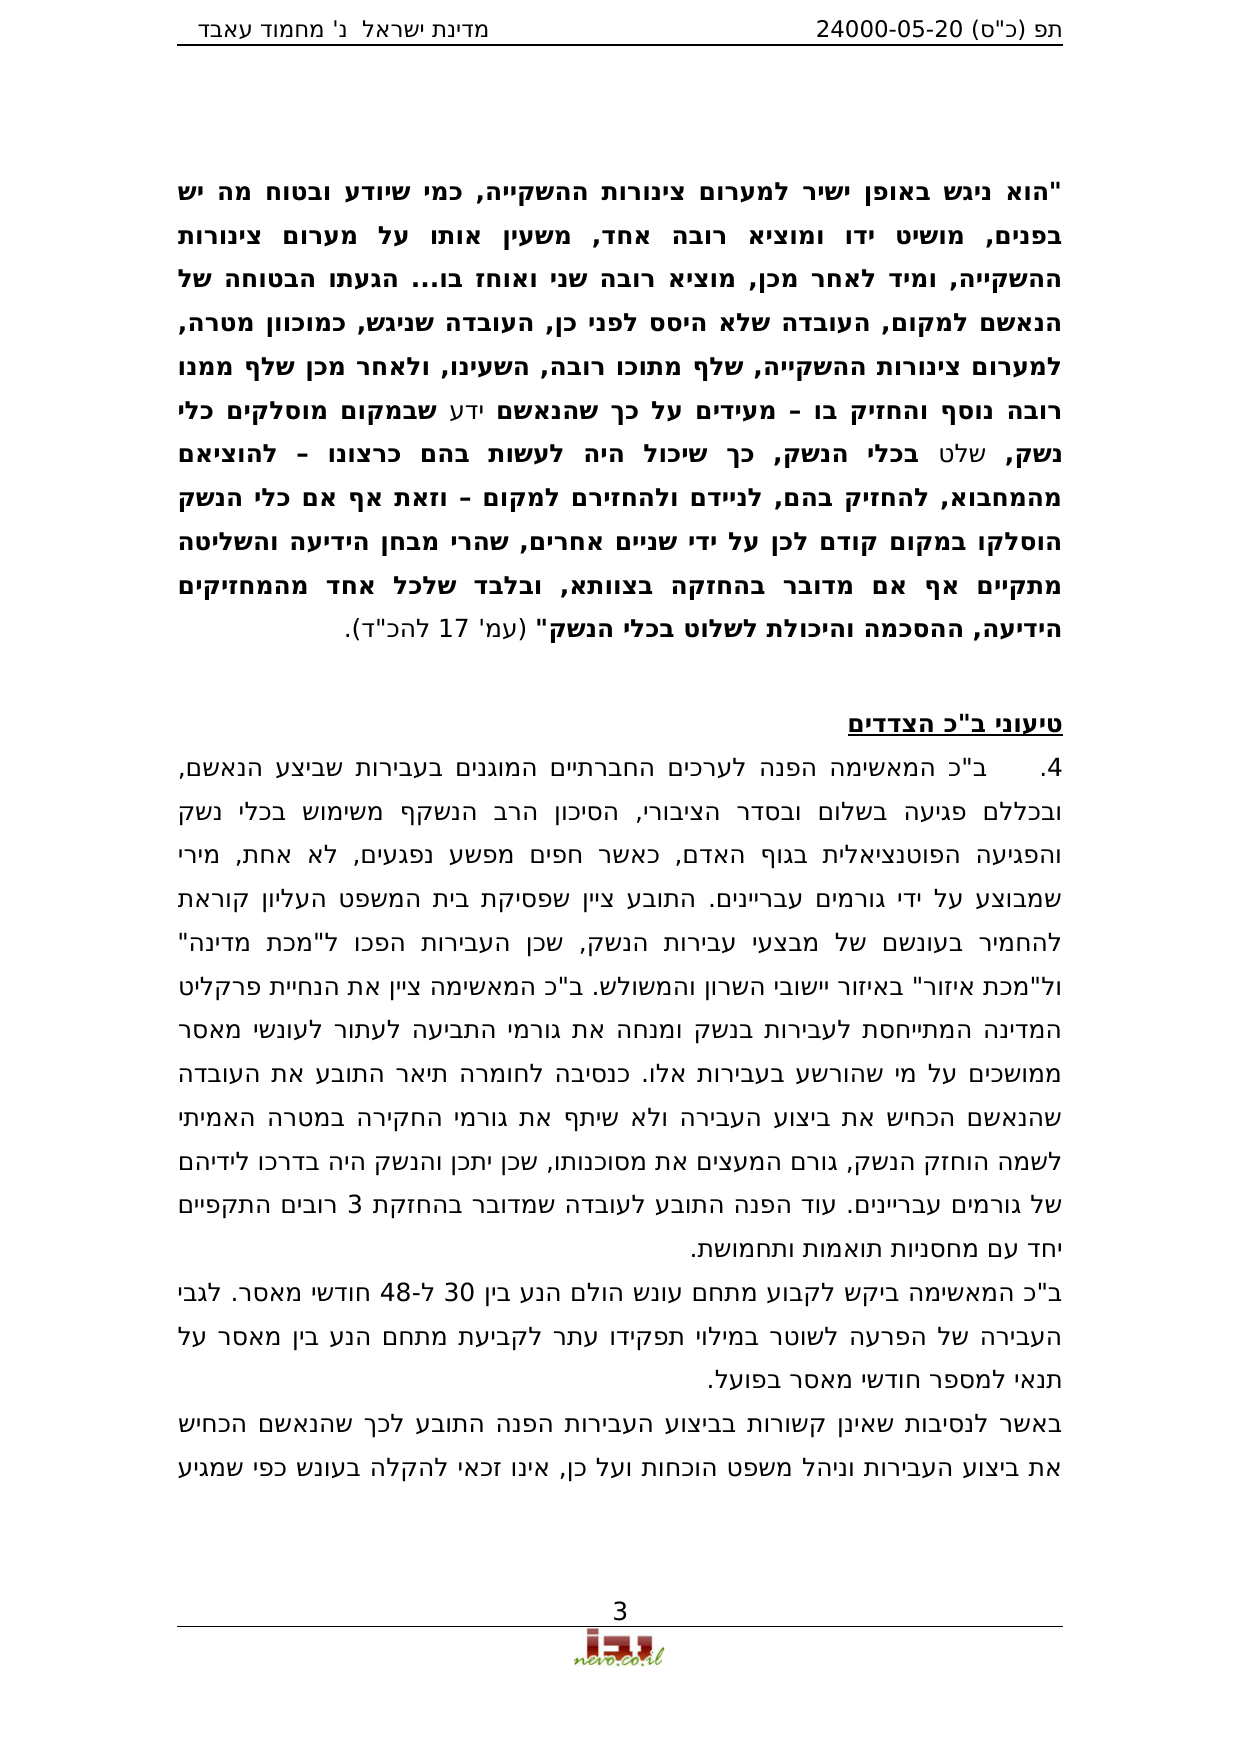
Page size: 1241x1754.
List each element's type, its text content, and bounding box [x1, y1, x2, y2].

text 4. ב"כ המאשימה הפנה לערכים החברתיים המוגנים בעבירות שביצע הנאשם, ובכללם פגיעה בשלום ובסדר הציבורי, הסיכון הרב הנשקף משימוש בכלי נשק והפגיעה הפוטנציאלית בגוף האדם, כאשר חפים מפשע נפגעים, לא אחת, מירי שמבוצע על ידי גורמים עבריינים. התובע ציין שפסיקת בית המשפט העליון קוראת להחמיר בעונשם של מבצעי עבירות הנשק, שכן העבירות הפכו ל"מכת מדינה" ול"מכת איזור" באיזור יישובי השרון והמשולש. ב"כ המאשימה ציין את הנחיית פרקליט המדינה המתייחסת לעבירות בנשק ומנחה את גורמי התביעה לעתור לעונשי מאסר ממושכים על מי שהורשע בעבירות אלו. כנסיבה לחומרה תיאר התובע את העובדה שהנאשם הכחיש את ביצוע העבירה ולא שיתף את גורמי החקירה במטרה האמיתי לשמה הוחזק הנשק, גורם המעצים את מסוכנותו, שכן יתכן והנשק היה בדרכו לידיהם של גורמים עבריינים. עוד הפנה התובע לעובדה שמדובר בהחזקת 3 רובים התקפיים יחד עם מחסניות תואמות ותחמושת. [177, 753, 1063, 1264]
text ב"כ המאשימה ביקש לקבוע מתחם עונש הולם הנע בין 30 ל-48 חודשי מאסר. לגבי העבירה של הפרעה לשוטר במילוי תפקידו עתר לקביעת מתחם הנע בין מאסר על תנאי למספר חודשי מאסר בפועל. [177, 1278, 1063, 1395]
text טיעוני ב"כ הצדדים [177, 709, 1063, 739]
text "הוא ניגש באופן ישיר למערום צינורות ההשקייה, כמי שיודע ובטוח מה יש בפנים, מושיט ידו ומוציא רובה אחד, משעין אותו על מערום צינורות ההשקייה, ומיד לאחר מכן, מוציא רובה שני ואוחז בו... הגעתו הבטוחה של הנאשם למקום, העובדה שלא היסס לפני כן, העובדה שניגש, כמוכוון מטרה, למערום צינורות ההשקייה, שלף מתוכו רובה, השעינו, ולאחר מכן שלף ממנו רובה נוסף והחזיק בו – מעידים על כך שהנאשם ידע שבמקום מוסלקים כלי נשק, שלט בכלי הנשק, כך שיכול היה לעשות בהם כרצונו – להוציאם מהמחבוא, להחזיק בהם, לניידם ולהחזירם למקום – וזאת אף אם כלי הנשק הוסלקו במקום קודם לכן על ידי שניים אחרים, שהרי מבחן הידיעה והשליטה מתקיים אף אם מדובר בהחזקה בצוותא, ובלבד שלכל אחד מהמחזיקים הידיעה, ההסכמה והיכולת לשלוט בכלי הנשק" (עמ' 17 להכ"ד). [177, 177, 1063, 644]
picture [574, 1628, 666, 1667]
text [177, 1409, 1063, 1482]
